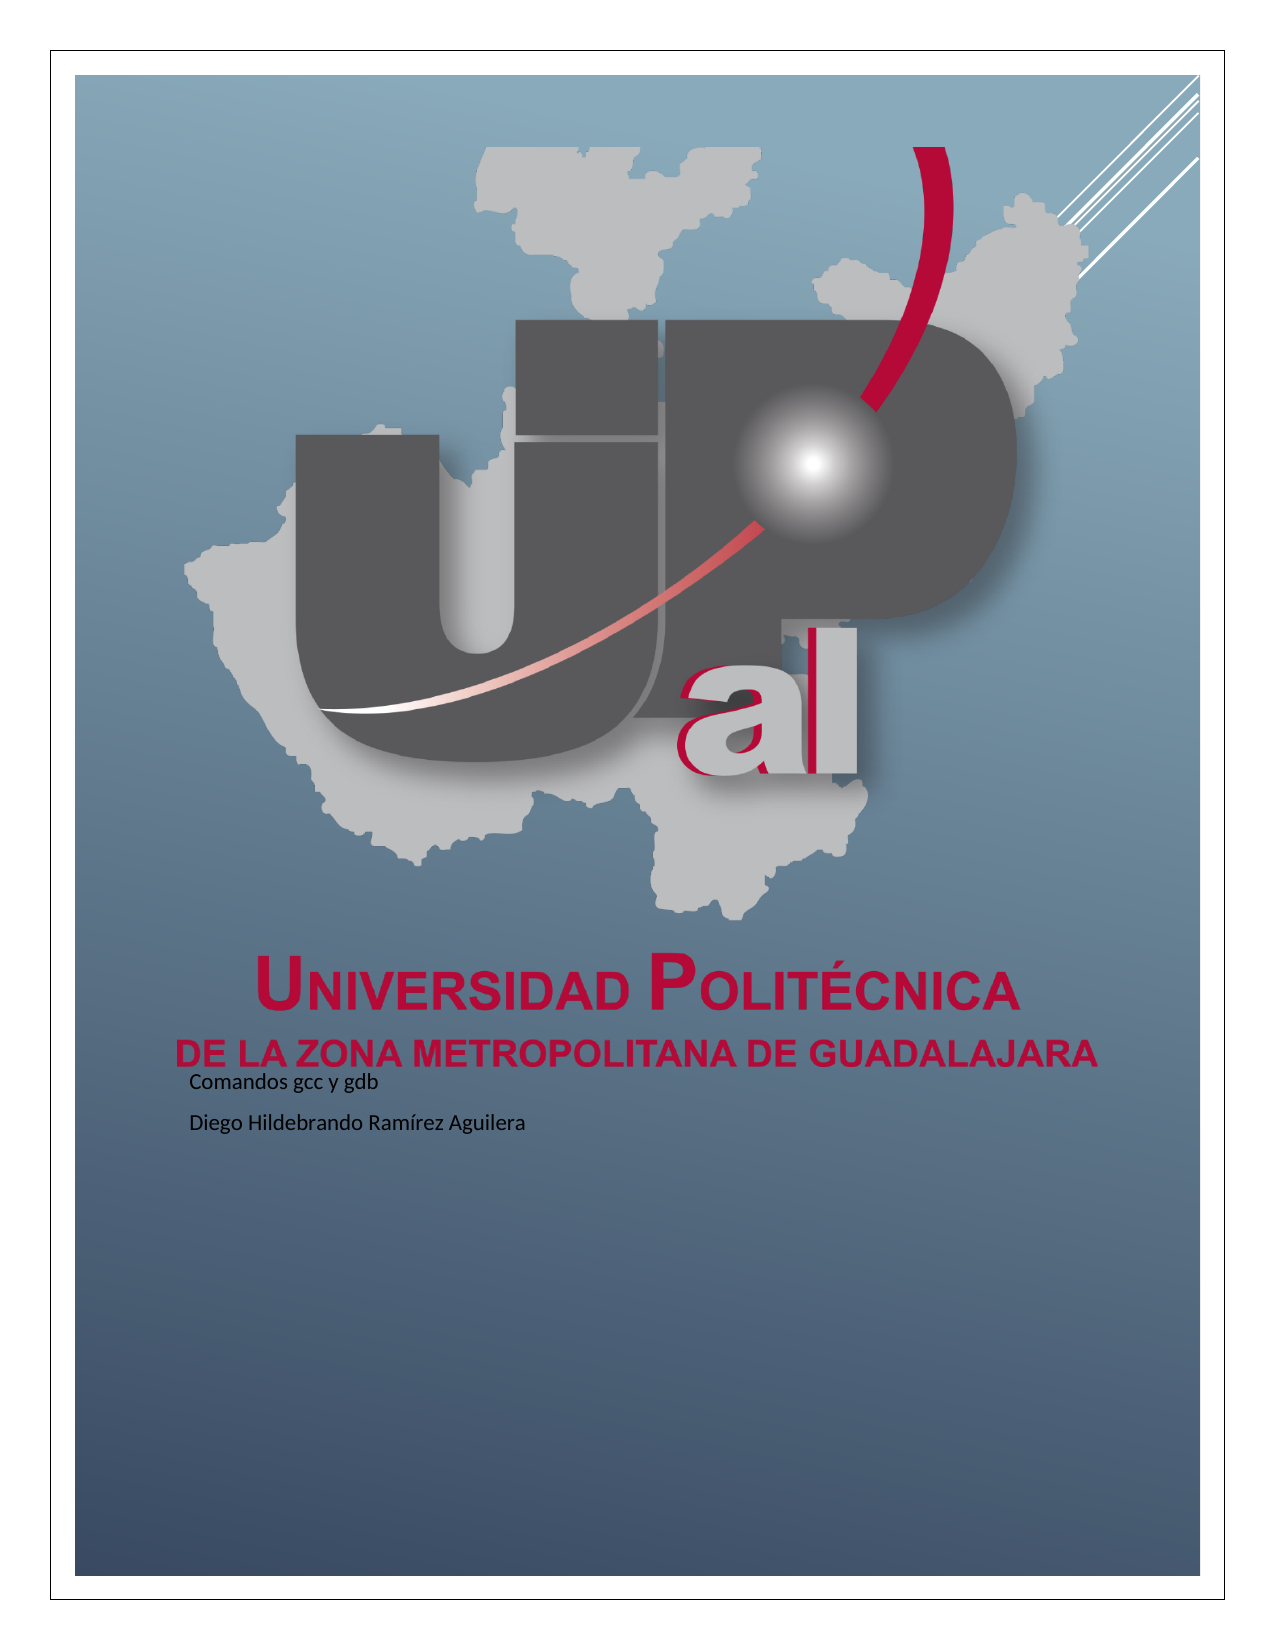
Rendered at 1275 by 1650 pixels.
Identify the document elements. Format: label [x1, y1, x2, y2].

picture [177, 147, 1098, 1067]
